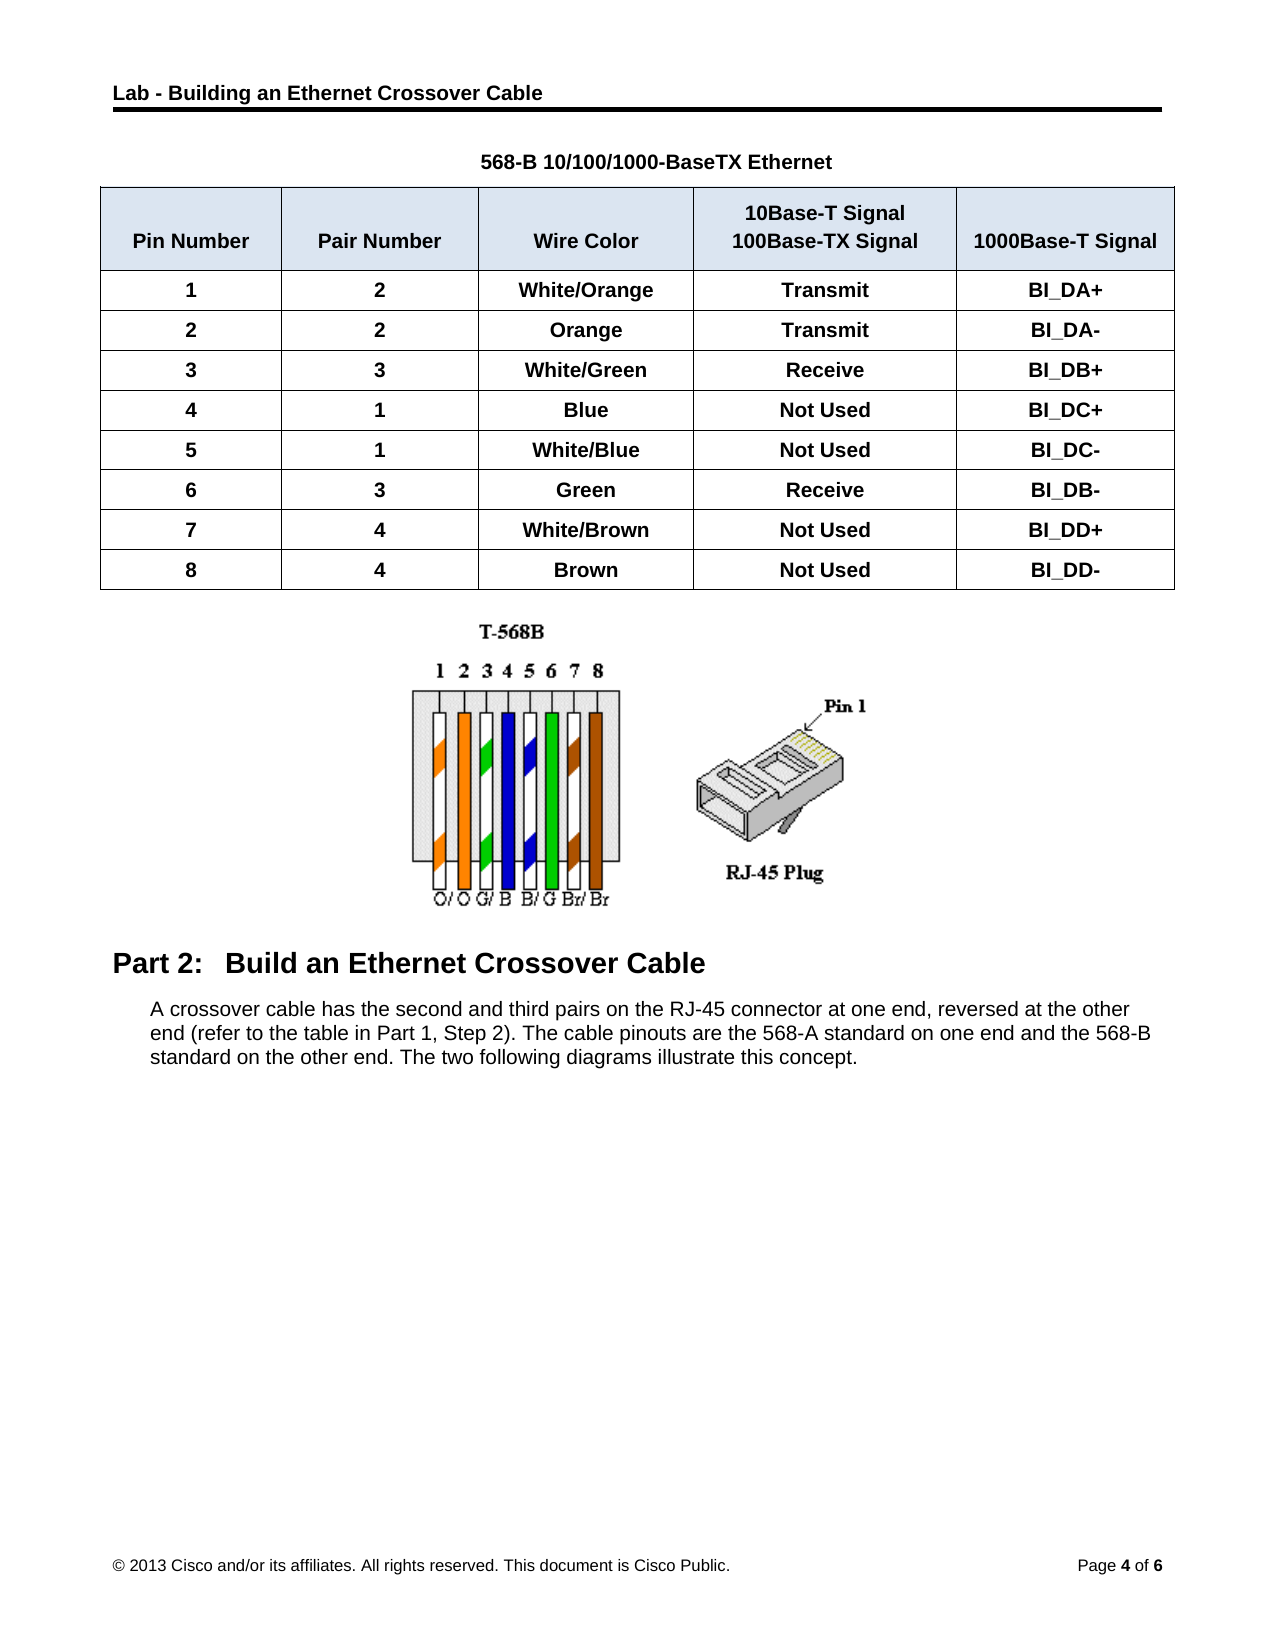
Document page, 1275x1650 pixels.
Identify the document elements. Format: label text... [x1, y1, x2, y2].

table_cell BI_DB+ [957, 351, 1174, 389]
text Build an Ethernet Crossover Cable [112, 946, 1162, 979]
table_cell BI_DA+ [957, 271, 1174, 310]
table_cell 8 [101, 550, 281, 589]
table_cell 1 [101, 271, 281, 310]
table_cell 2 [282, 271, 478, 310]
table_cell Not Used [694, 550, 956, 589]
table_cell 5 [101, 431, 281, 469]
table_cell 4 [282, 550, 478, 589]
table_cell Not Used [694, 510, 956, 549]
table_cell White/Brown [479, 510, 693, 549]
table_cell BI_DB- [957, 470, 1174, 509]
table_header Wire Color [479, 188, 693, 270]
table_cell 3 [282, 470, 478, 509]
table_cell 1 [282, 391, 478, 429]
table_header 1000Base-T Signal [957, 188, 1174, 270]
table_cell 2 [101, 311, 281, 350]
table_cell White/Green [479, 351, 693, 389]
table_cell 3 [282, 351, 478, 389]
table_cell Transmit [694, 271, 956, 310]
table_header Pin Number [101, 188, 281, 270]
table_cell Brown [479, 550, 693, 589]
table_header Pair Number [282, 188, 478, 270]
table_cell 2 [282, 311, 478, 350]
table_cell Not Used [694, 431, 956, 469]
text 568-B 10/100/1000-BaseTX Ethernet [150, 150, 1162, 174]
table_cell Receive [694, 351, 956, 389]
table_cell Transmit [694, 311, 956, 350]
picture [389, 614, 886, 917]
text A crossover cable has the second and third pairs on the RJ-45 connector at one end, reversed at the other end (refer to the table in Part 1, Step 2). The cable pinouts are the 568-A standard on one end and the 568-B standard on the other end. The two following diagrams illustrate this concept. [150, 997, 1162, 1068]
table_cell 3 [101, 351, 281, 389]
table_cell Receive [694, 470, 956, 509]
table_cell White/Orange [479, 271, 693, 310]
table_cell BI_DC+ [957, 391, 1174, 429]
table_cell Not Used [694, 391, 956, 429]
table_cell Blue [479, 391, 693, 429]
table_cell 6 [101, 470, 281, 509]
table_cell 7 [101, 510, 281, 549]
table_cell 4 [282, 510, 478, 549]
table_cell 1 [282, 431, 478, 469]
table_cell BI_DD+ [957, 510, 1174, 549]
table_header 10Base-T Signal 100Base-TX Signal [694, 188, 956, 270]
table_cell BI_DA- [957, 311, 1174, 350]
table_cell BI_DC- [957, 431, 1174, 469]
table_cell Green [479, 470, 693, 509]
table_cell White/Blue [479, 431, 693, 469]
table_cell BI_DD- [957, 550, 1174, 589]
table_cell 4 [101, 391, 281, 429]
table_cell Orange [479, 311, 693, 350]
